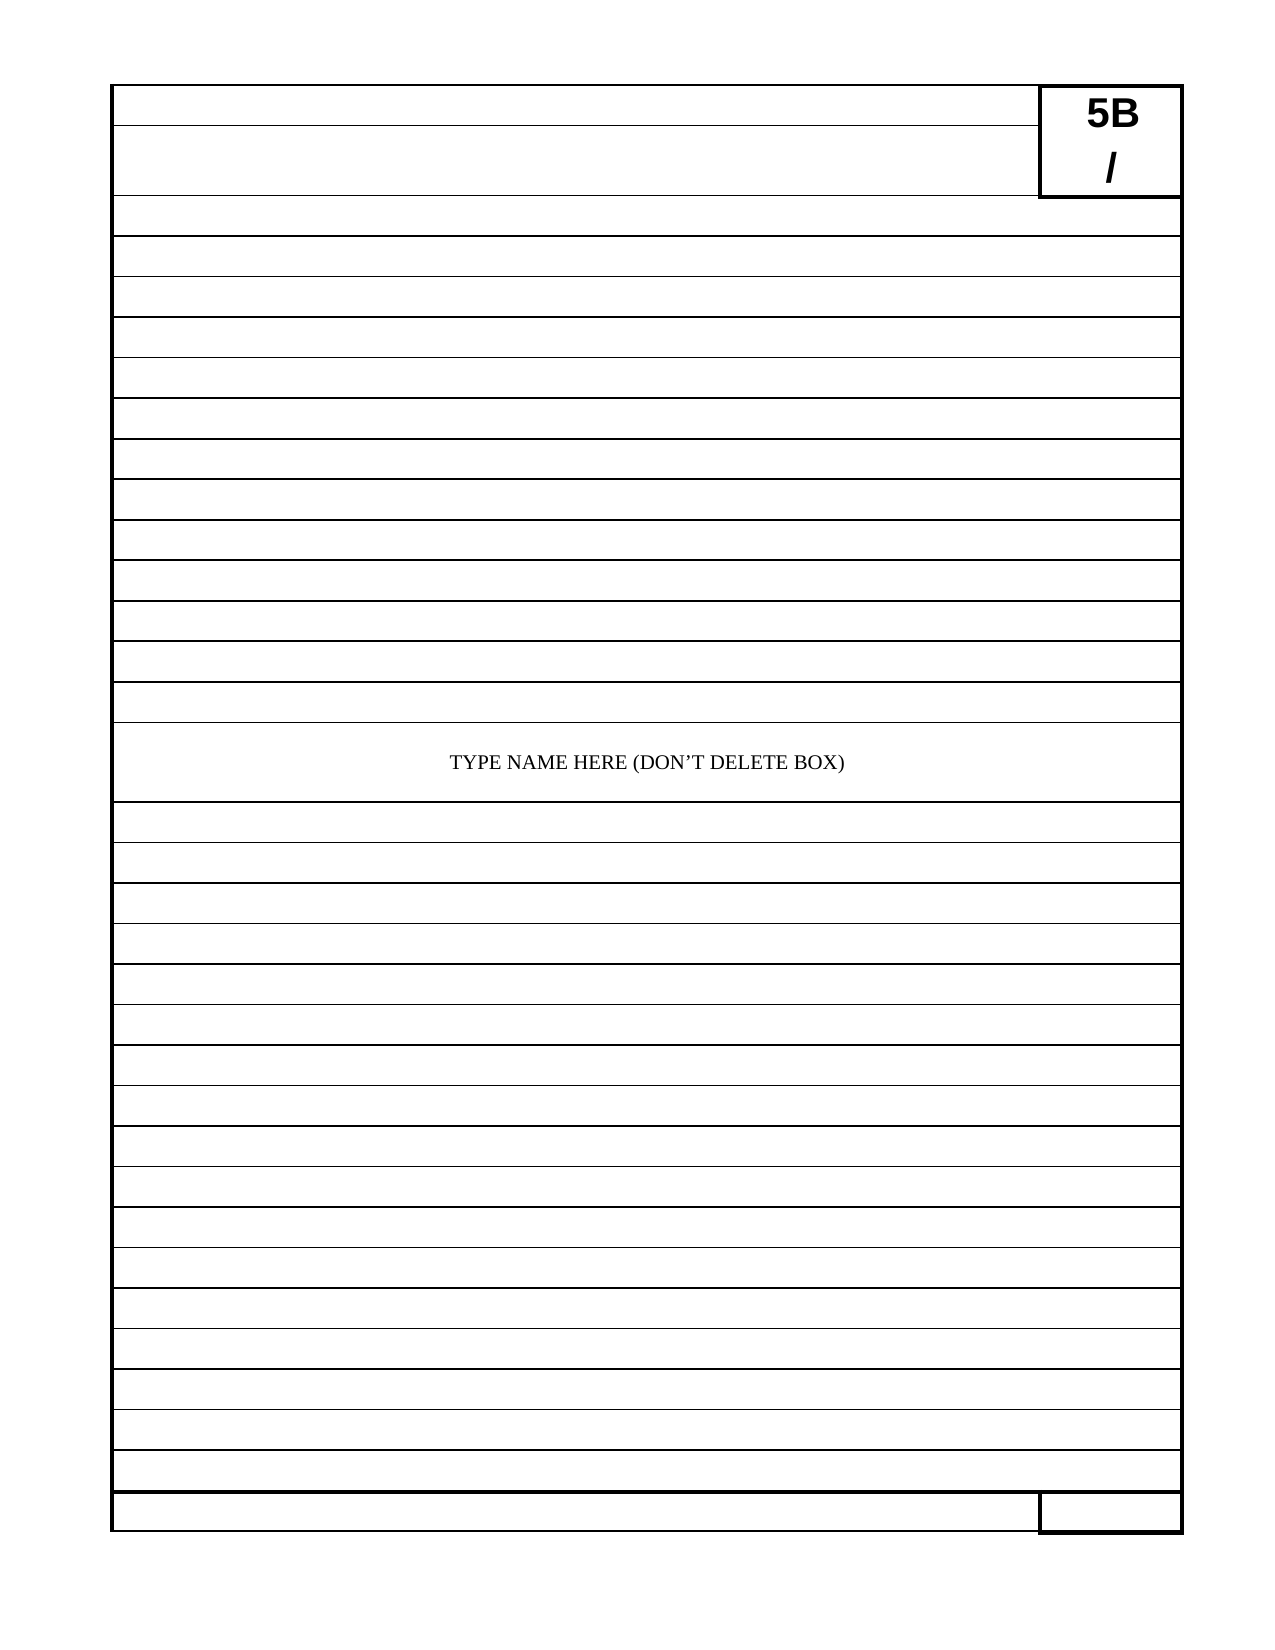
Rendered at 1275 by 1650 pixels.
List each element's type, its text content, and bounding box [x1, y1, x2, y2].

table_cell [114, 521, 1180, 559]
table_cell [114, 843, 1180, 882]
table_cell [114, 1329, 1180, 1368]
table_cell [114, 1370, 1180, 1409]
table_cell [114, 683, 1180, 721]
table_cell [114, 399, 1180, 438]
table_cell [114, 277, 1180, 316]
table_cell [114, 318, 1180, 357]
table_cell [114, 358, 1180, 397]
table_cell [114, 884, 1180, 922]
table_cell [114, 642, 1180, 681]
table_cell [114, 196, 1180, 235]
table_cell [114, 1005, 1180, 1044]
table_cell [114, 561, 1180, 600]
table_cell [114, 1410, 1180, 1449]
table_cell [114, 126, 1038, 195]
table_cell [114, 1289, 1180, 1328]
table_cell [114, 1248, 1180, 1287]
table_cell 6B / [1042, 1494, 1180, 1530]
table_cell [114, 803, 1180, 841]
table_cell [114, 924, 1180, 963]
table_cell 5B / [1042, 88, 1180, 195]
table_cell [114, 602, 1180, 640]
table_cell [114, 440, 1180, 478]
table_cell [114, 1451, 1180, 1490]
table_cell [114, 237, 1180, 276]
table_cell [114, 1046, 1180, 1084]
table_cell [114, 1127, 1180, 1166]
table_cell [114, 1208, 1180, 1247]
table_cell [114, 1494, 1038, 1530]
table_cell [114, 86, 1038, 124]
table_cell [114, 965, 1180, 1003]
table_cell [114, 480, 1180, 519]
table_cell [114, 1086, 1180, 1125]
table_cell [114, 1167, 1180, 1206]
